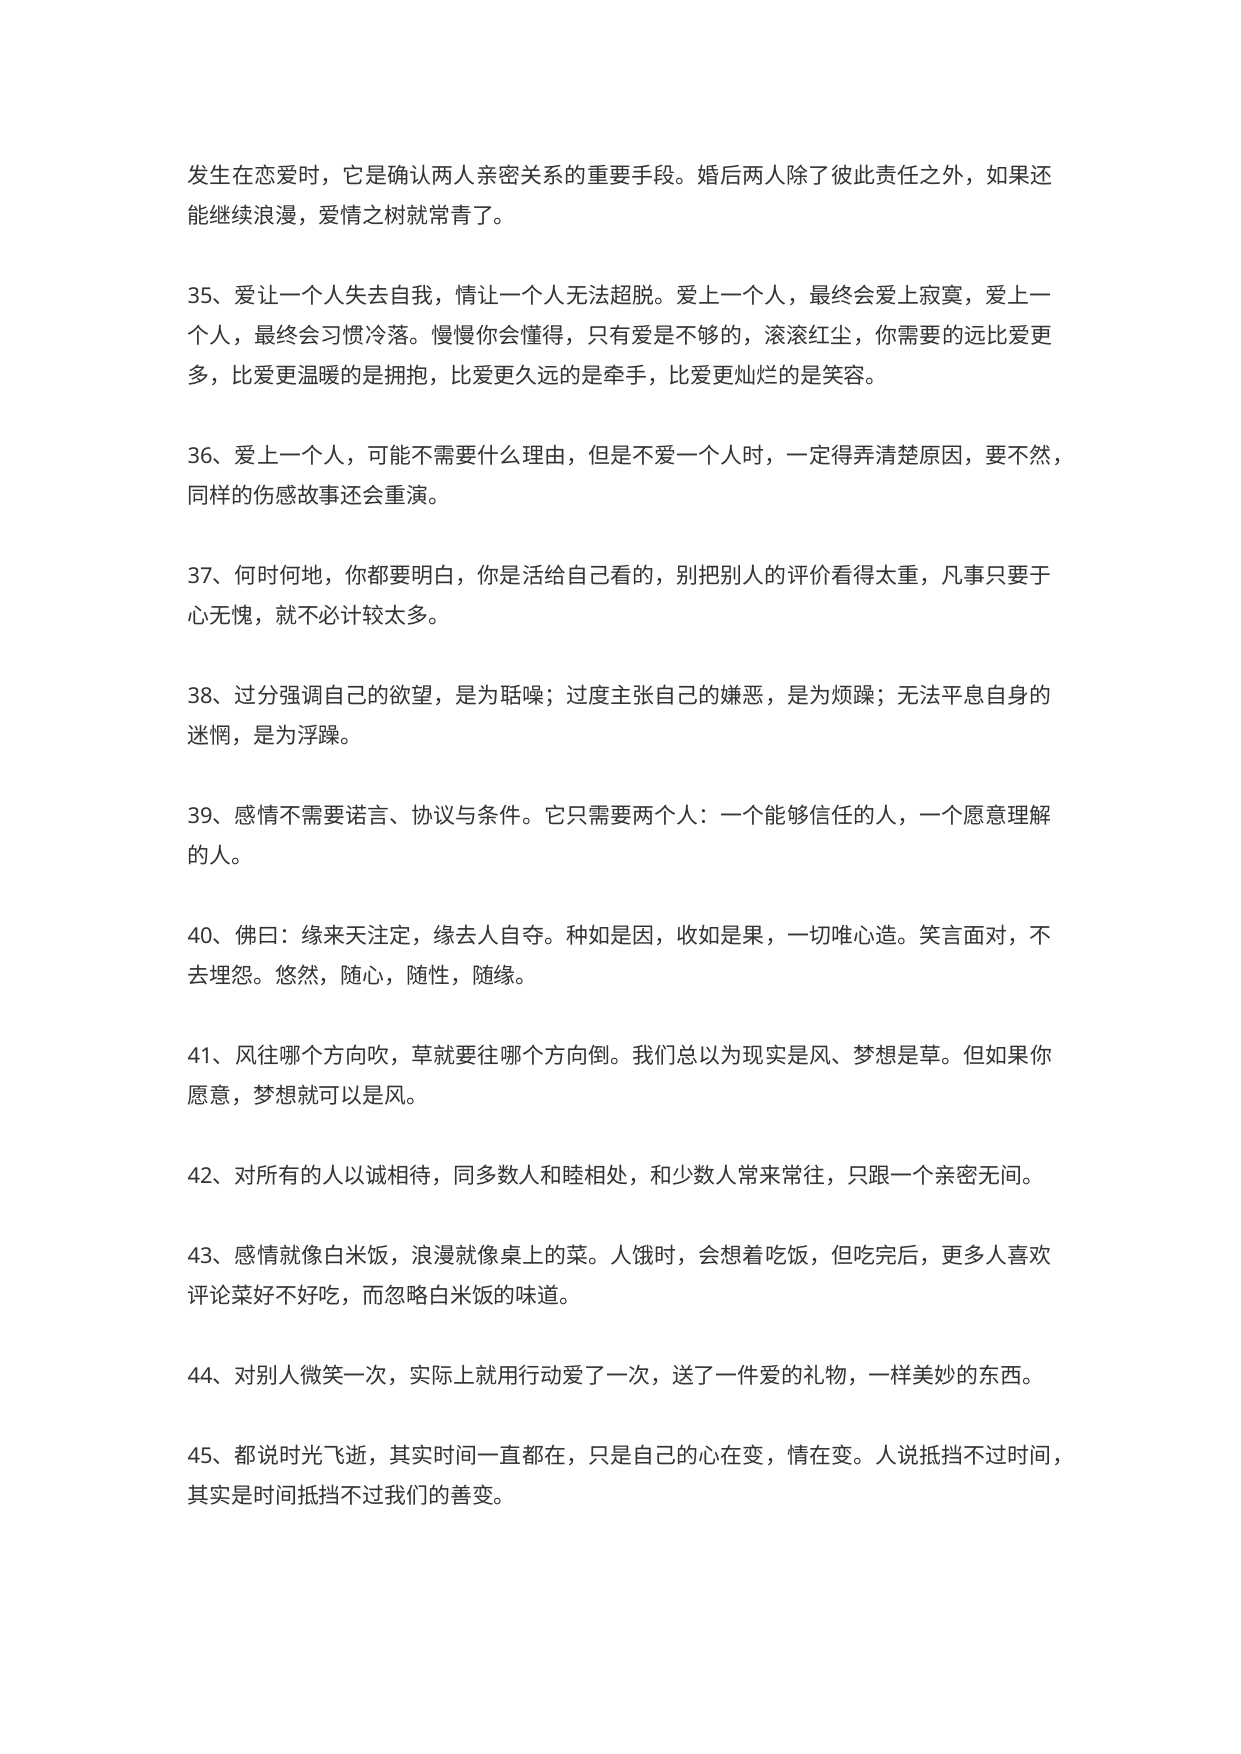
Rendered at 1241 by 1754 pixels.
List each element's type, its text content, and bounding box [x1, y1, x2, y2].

text 38、过分强调自己的欲望，是为聒噪；过度主张自己的嫌恶，是为烦躁；无法平息自身的迷惘，是为浮躁。 [187, 630, 1053, 750]
text 42、对所有的人以诚相待，同多数人和睦相处，和少数人常来常往，只跟一个亲密无间。 [187, 1110, 1053, 1190]
text 45、都说时光飞逝，其实时间一直都在，只是自己的心在变，情在变。人说抵挡不过时间，其实是时间抵挡不过我们的善变。 [187, 1390, 1053, 1510]
text 35、爱让一个人失去自我，情让一个人无法超脱。爱上一个人，最终会爱上寂寞，爱上一个人，最终会习惯冷落。慢慢你会懂得，只有爱是不够的，滚滚红尘，你需要的远比爱更多，比爱更温暖的是拥抱，比爱更久远的是牵手，比爱更灿烂的是笑容。 [187, 230, 1053, 390]
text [187, 150, 1053, 230]
text 43、感情就像白米饭，浪漫就像桌上的菜。人饿时，会想着吃饭，但吃完后，更多人喜欢评论菜好不好吃，而忽略白米饭的味道。 [187, 1190, 1053, 1310]
text 37、何时何地，你都要明白，你是活给自己看的，别把别人的评价看得太重，凡事只要于心无愧，就不必计较太多。 [187, 510, 1053, 630]
text 39、感情不需要诺言、协议与条件。它只需要两个人：一个能够信任的人，一个愿意理解的人。 [187, 750, 1053, 870]
text 41、风往哪个方向吹，草就要往哪个方向倒。我们总以为现实是风、梦想是草。但如果你愿意，梦想就可以是风。 [187, 990, 1053, 1110]
text 44、对别人微笑一次，实际上就用行动爱了一次，送了一件爱的礼物，一样美妙的东西。 [187, 1310, 1053, 1390]
text 36、爱上一个人，可能不需要什么理由，但是不爱一个人时，一定得弄清楚原因，要不然，同样的伤感故事还会重演。 [187, 390, 1053, 510]
text 40、佛曰：缘来天注定，缘去人自夺。种如是因，收如是果，一切唯心造。笑言面对，不去埋怨。悠然，随心，随性，随缘。 [187, 870, 1053, 990]
